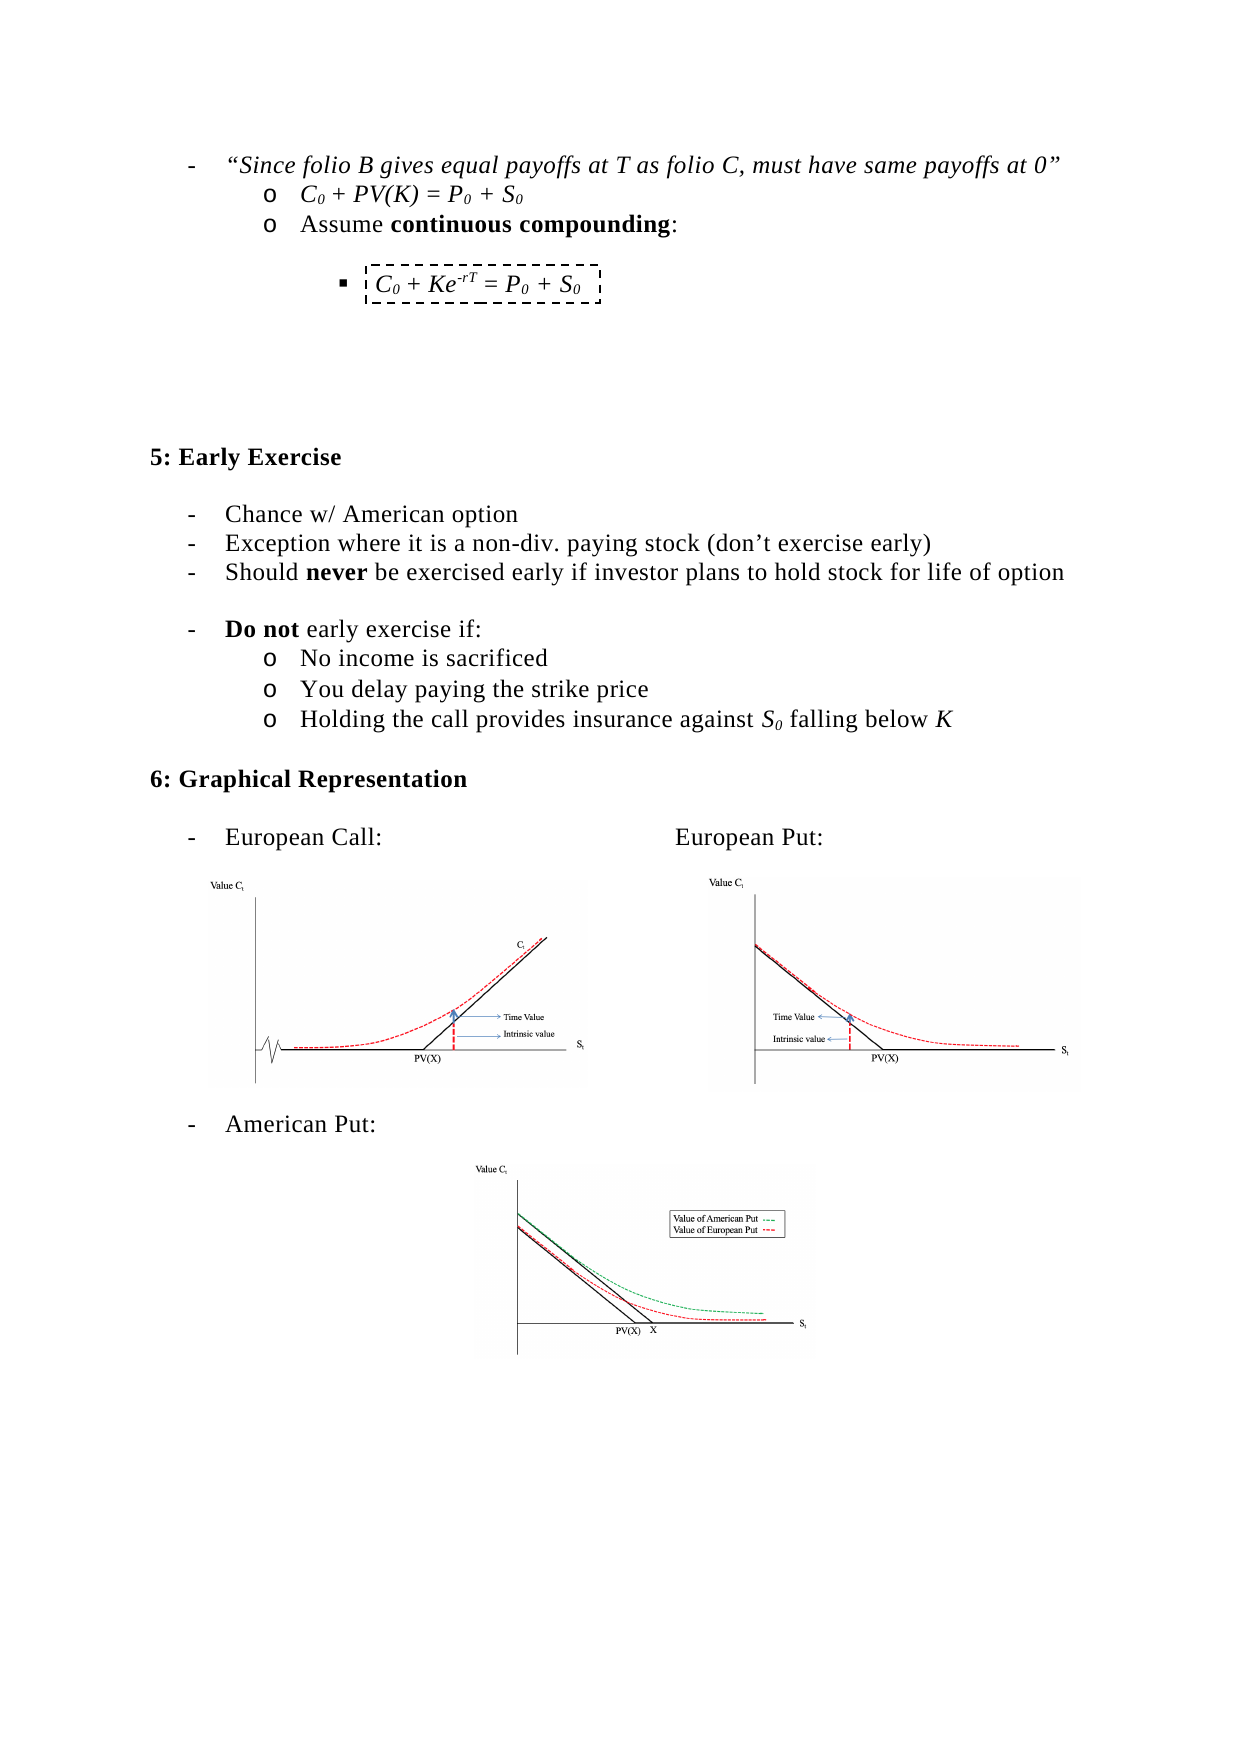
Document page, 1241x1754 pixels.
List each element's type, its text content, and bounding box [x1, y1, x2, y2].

list Do not early exercise if: [187, 614, 1090, 643]
list American Put: [187, 1109, 1090, 1138]
list Assume continuous compounding: [262, 209, 1090, 240]
list Exception where it is a non-div. paying stock (don’t exercise early) [187, 528, 1090, 557]
list Holding the call provides insurance against S0 falling below K [262, 704, 1090, 735]
list Should never be exercised early if investor plans to hold stock for life of option [187, 557, 1090, 585]
picture [707, 877, 1082, 1092]
list Chance w/ American option [187, 499, 1090, 528]
text 5: Early Exercise [150, 442, 1090, 470]
picture [207, 880, 588, 1088]
list C0 + PV(K) = P0 + S0 [262, 179, 1090, 209]
picture [473, 1164, 816, 1359]
text 6: Graphical Representation [150, 764, 1090, 793]
list European Call: European Put: [187, 822, 1090, 850]
list No income is sacrificed [262, 643, 1090, 674]
list C0 + Ke-rT = P0 + S0 [337, 269, 1090, 298]
list You delay paying the strike price [262, 674, 1090, 704]
list “Since folio B gives equal payoffs at T as folio C, must have same payoffs at 0” [187, 150, 1090, 179]
